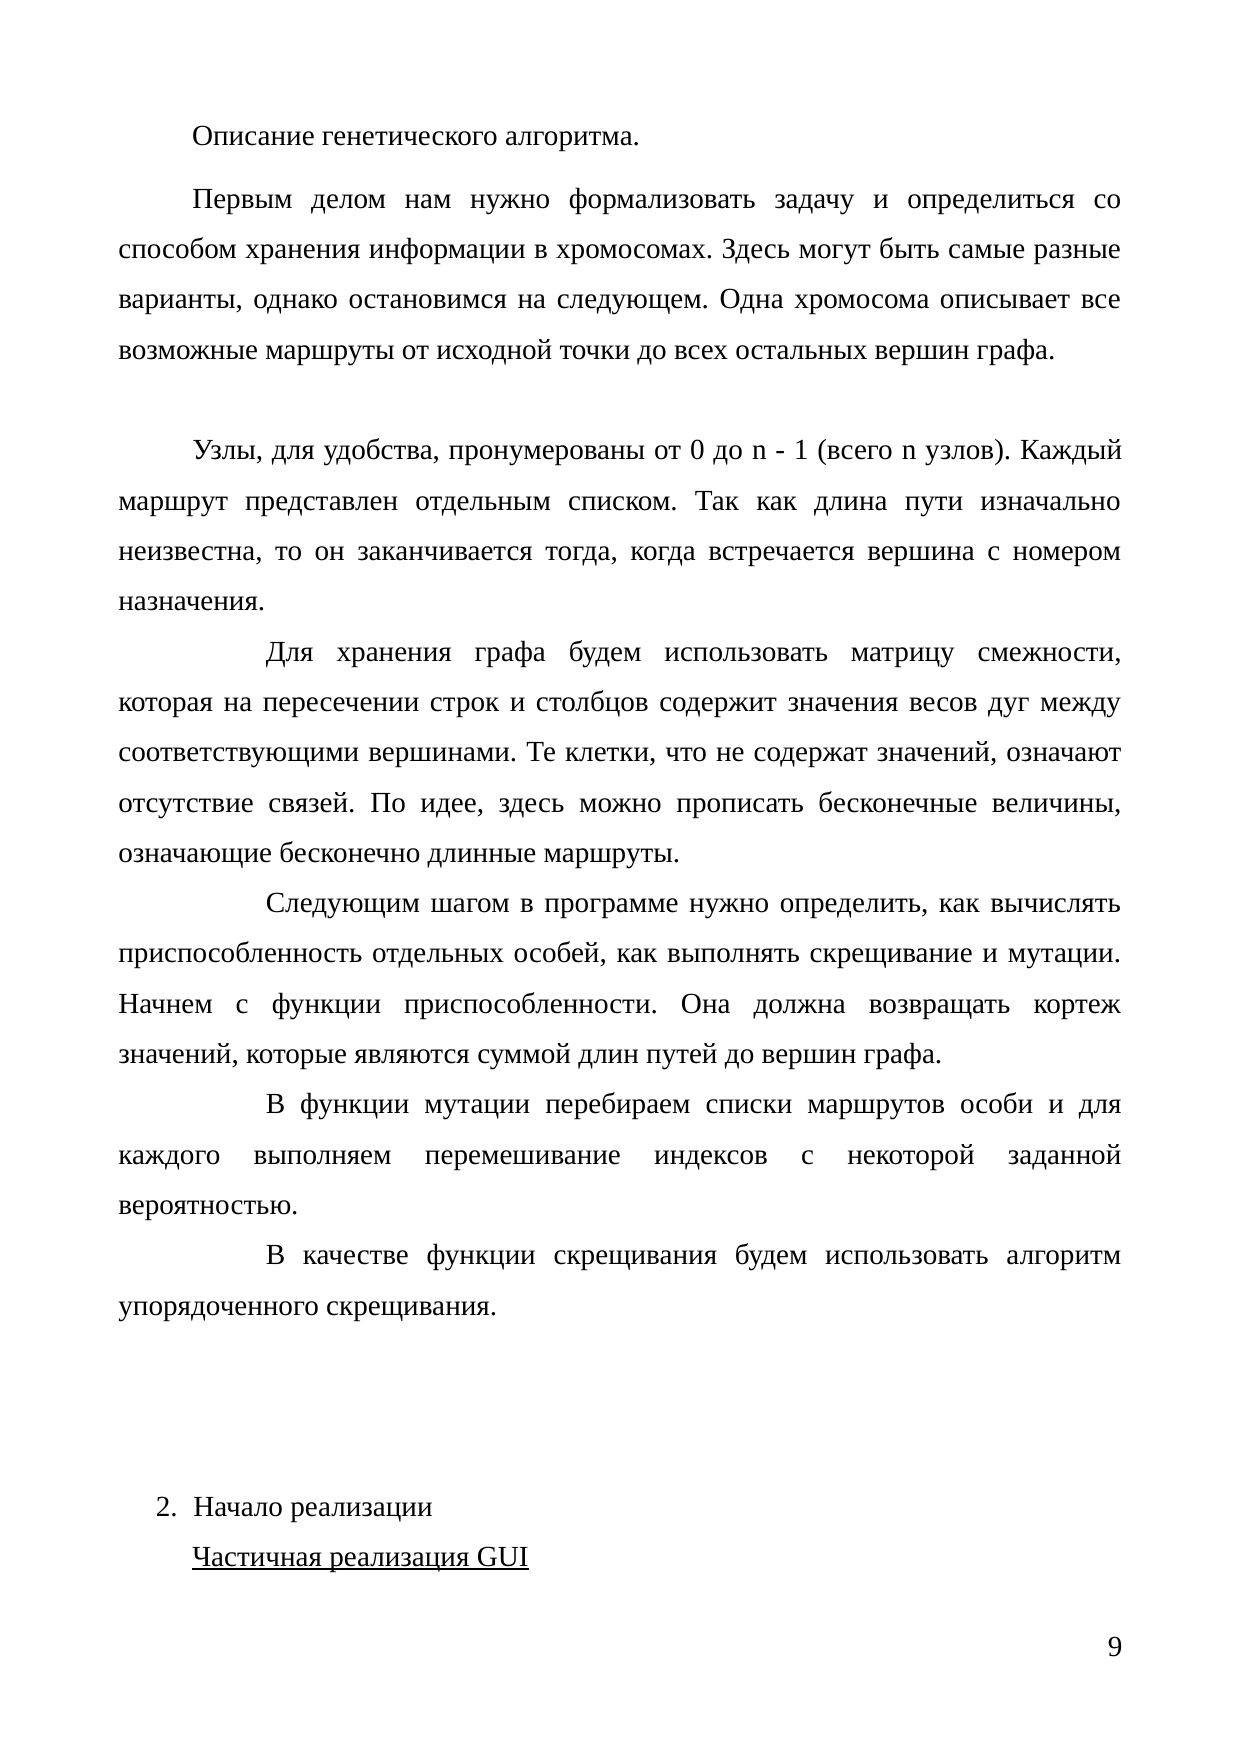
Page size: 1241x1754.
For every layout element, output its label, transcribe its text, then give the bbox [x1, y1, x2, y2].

list Начало реализации [156, 1489, 1122, 1523]
text В качестве функции скрещивания будем использовать алгоритм упорядоченного скрещивания. [118, 1237, 1122, 1321]
text Узлы, для удобства, пронумерованы от 0 до n - 1 (всего n узлов). Каждый маршрут представлен отдельным списком. Так как длина пути изначально неизвестна, то он заканчивается тогда, когда встречается вершина с номером назначения. [118, 432, 1122, 617]
text Частичная реализация GUI [118, 1539, 1122, 1573]
text Описание генетического алгоритма. [118, 118, 1122, 152]
text Для хранения графа будем использовать матрицу смежности, которая на пересечении строк и столбцов содержит значения весов дуг между соответствующими вершинами. Те клетки, что не содержат значений, означают отсутствие связей. По идее, здесь можно прописать бесконечные величины, означающие бесконечно длинные маршруты. [118, 634, 1122, 868]
text Следующим шагом в программе нужно определить, как вычислять приспособленность отдельных особей, как выполнять скрещивание и мутации. Начнем с функции приспособленности. Она должна возвращать кортеж значений, которые являются суммой длин путей до вершин графа. [118, 885, 1122, 1070]
text В функции мутации перебираем списки маршрутов особи и для каждого выполняем перемешивание индексов с некоторой заданной вероятностью. [118, 1087, 1122, 1221]
text Первым делом нам нужно формализовать задачу и определиться со способом хранения информации в хромосомах. Здесь могут быть самые разные варианты, однако остановимся на следующем. Одна хромосома описывает все возможные маршруты от исходной точки до всех остальных вершин графа. [118, 181, 1122, 365]
